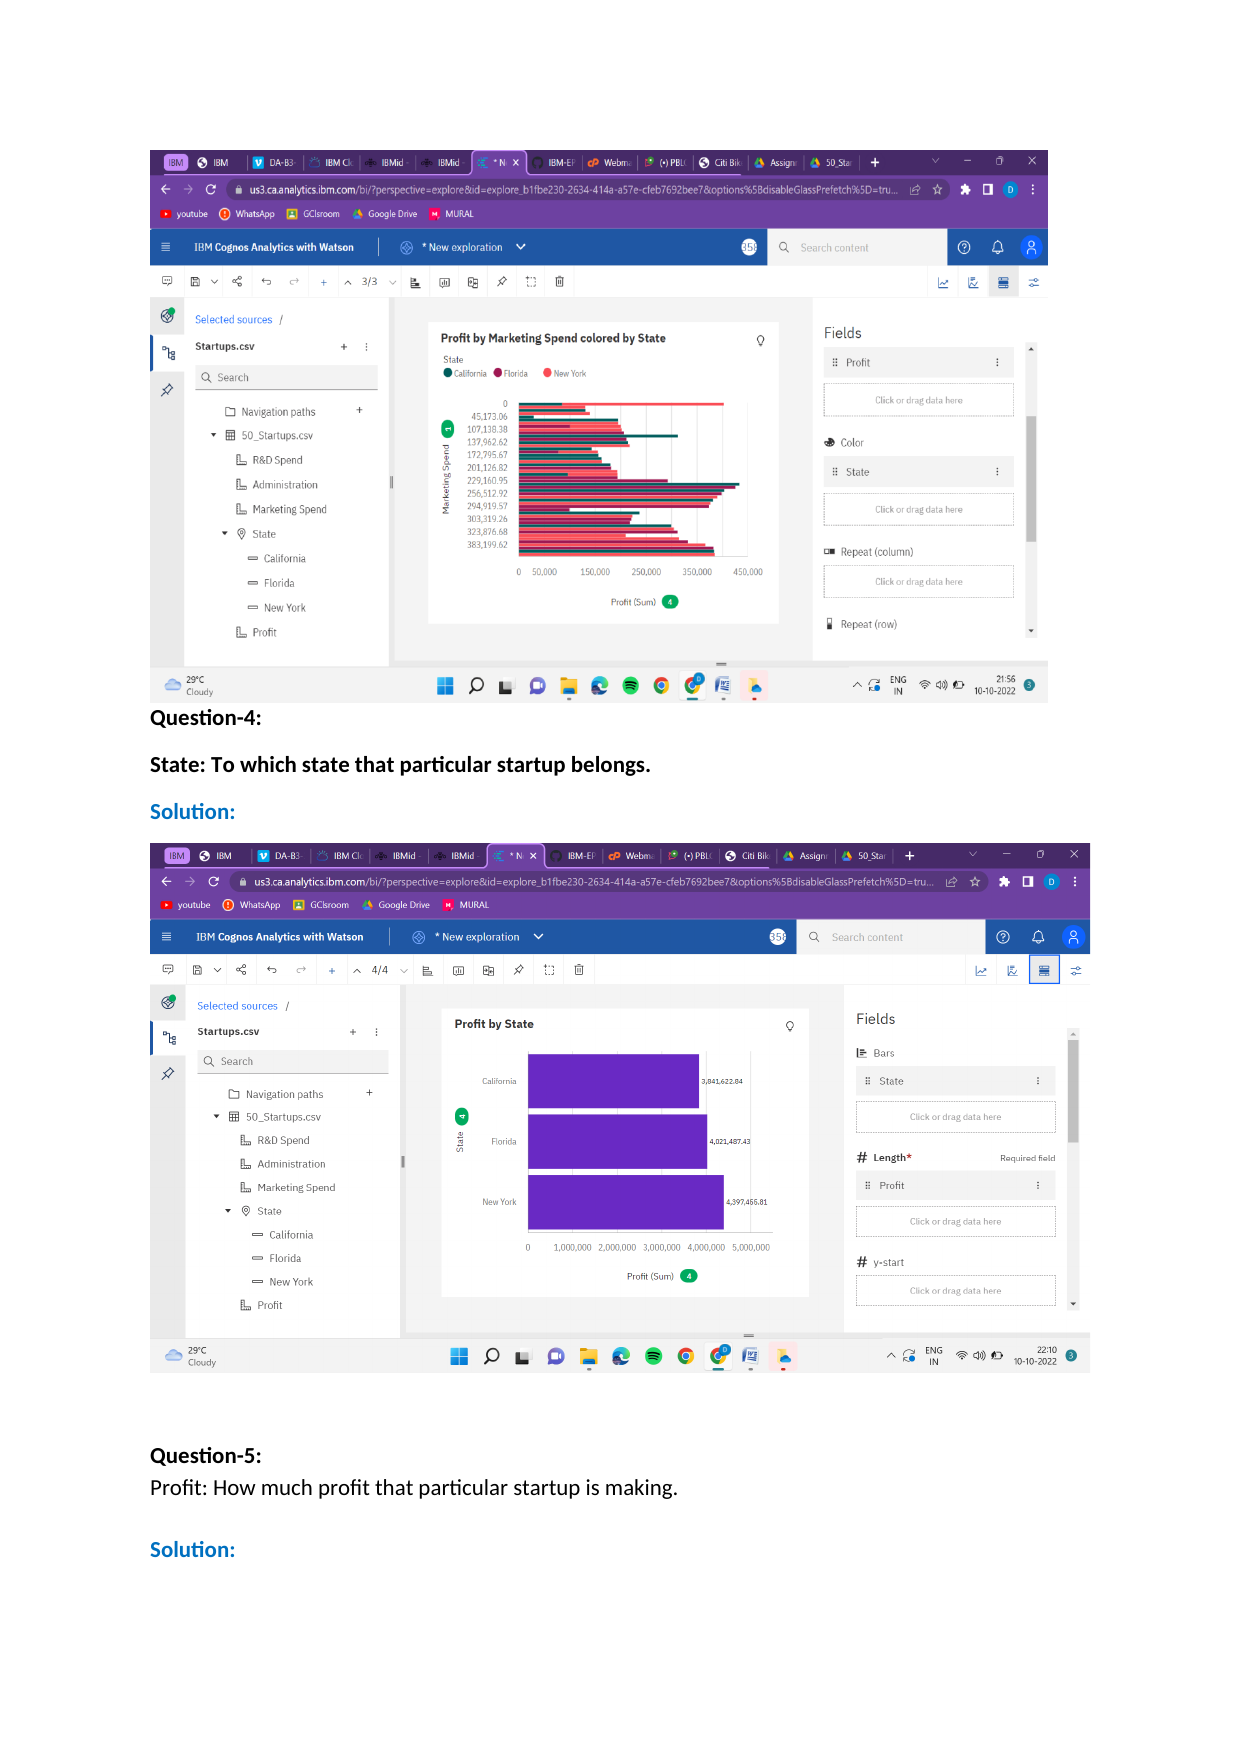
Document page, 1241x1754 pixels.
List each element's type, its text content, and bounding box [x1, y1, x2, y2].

text Solution: [150, 797, 1090, 825]
text Question-4: [150, 703, 1090, 731]
picture [150, 843, 1091, 1373]
picture [150, 150, 1048, 703]
text State: To which state that particular startup belongs. [150, 750, 1090, 778]
text Solution: [150, 1532, 1090, 1563]
text Profit: How much profit that particular startup is making. [150, 1469, 1090, 1501]
text Question-5: [150, 1438, 1090, 1469]
